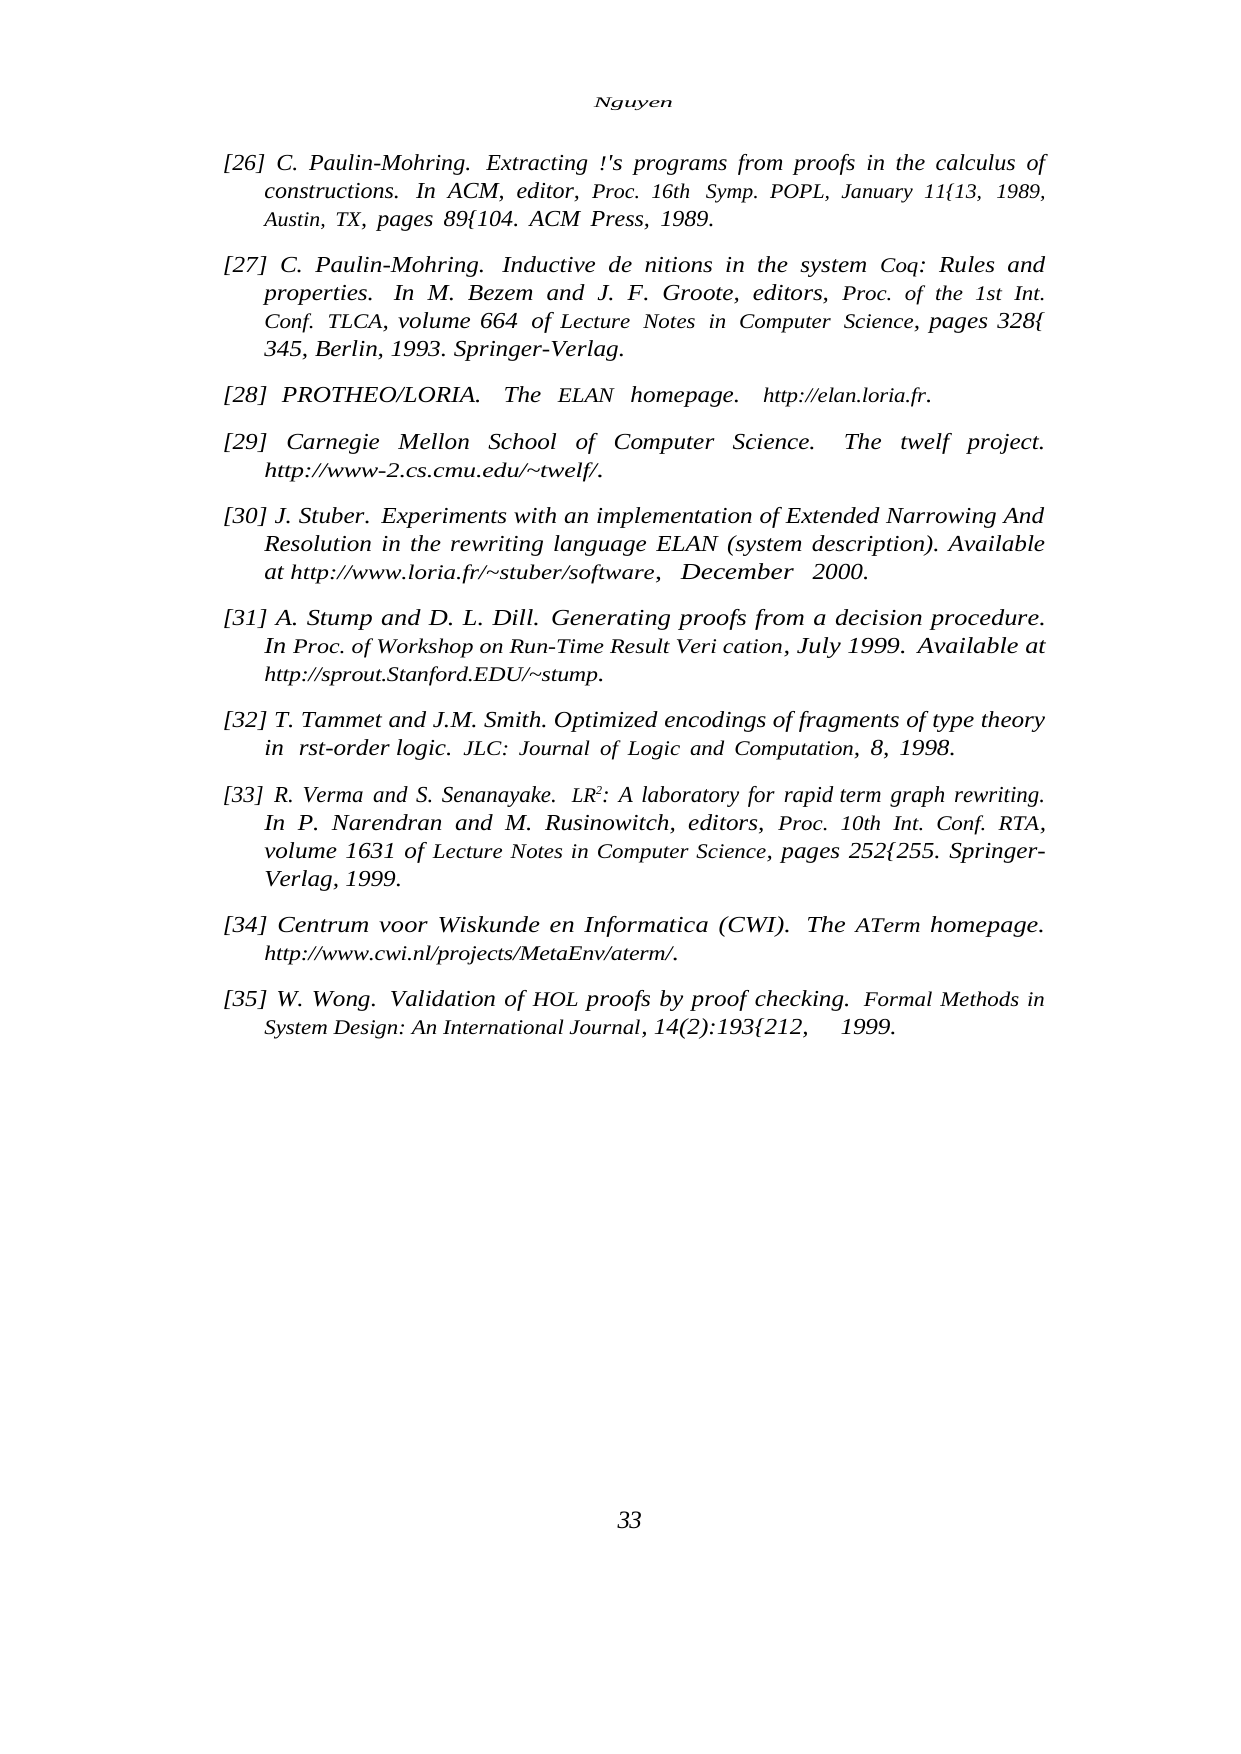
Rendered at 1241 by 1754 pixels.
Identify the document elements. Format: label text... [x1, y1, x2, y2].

text [28] PROTHEO/LORIA. The ELAN homepage. http://elan.loria.fr. [223, 381, 1115, 408]
text [29] Carnegie Mellon School of Computer Science. The twelf project. http://www-2.cs.cmu.edu/~twelf/. [223, 428, 1045, 482]
text [26] C. Paulin-Mohring. Extracting !'s programs from proofs in the calculus of constructions. In ACM, editor, Proc. 16th Symp. POPL, January 11{13, 1989, Austin, TX, pages 89{104. ACM Press, 1989. [223, 149, 1045, 231]
text [31] A. Stump and D. L. Dill. Generating proofs from a decision procedure. In Proc. of Workshop on Run-Time Result Veri cation, July 1999. Available at http://sprout.Stanford.EDU/~stump. [223, 604, 1046, 687]
text [34] Centrum voor Wiskunde en Informatica (CWI). The ATerm homepage. http://www.cwi.nl/projects/MetaEnv/aterm/. [223, 911, 1045, 965]
text [35] W. Wong. Validation of HOL proofs by proof checking. Formal Methods in System Design: An International Journal, 14(2):193{212, 1999. [223, 985, 1045, 1039]
text [32] T. Tammet and J.M. Smith. Optimized encodings of fragments of type theory in rst-order logic. JLC: Journal of Logic and Computation, 8, 1998. [223, 707, 1045, 761]
text [27] C. Paulin-Mohring. Inductive de nitions in the system Coq: Rules and properties. In M. Bezem and J. F. Groote, editors, Proc. of the 1st Int. Conf. TLCA, volume 664 of Lecture Notes in Computer Science, pages 328{ 345, Berlin, 1993. Springer-Verlag. [223, 251, 1046, 361]
text [33] R. Verma and S. Senanayake. LR2: A laboratory for rapid term graph rewriting. In P. Narendran and M. Rusinowitch, editors, Proc. 10th Int. Conf. RTA, volume 1631 of Lecture Notes in Computer Science, pages 252{255. Springer- Verlag, 1999. [223, 781, 1046, 891]
text [30] J. Stuber. Experiments with an implementation of Extended Narrowing And Resolution in the rewriting language ELAN (system description). Available at http://www.loria.fr/~stuber/software, December 2000. [223, 502, 1046, 584]
